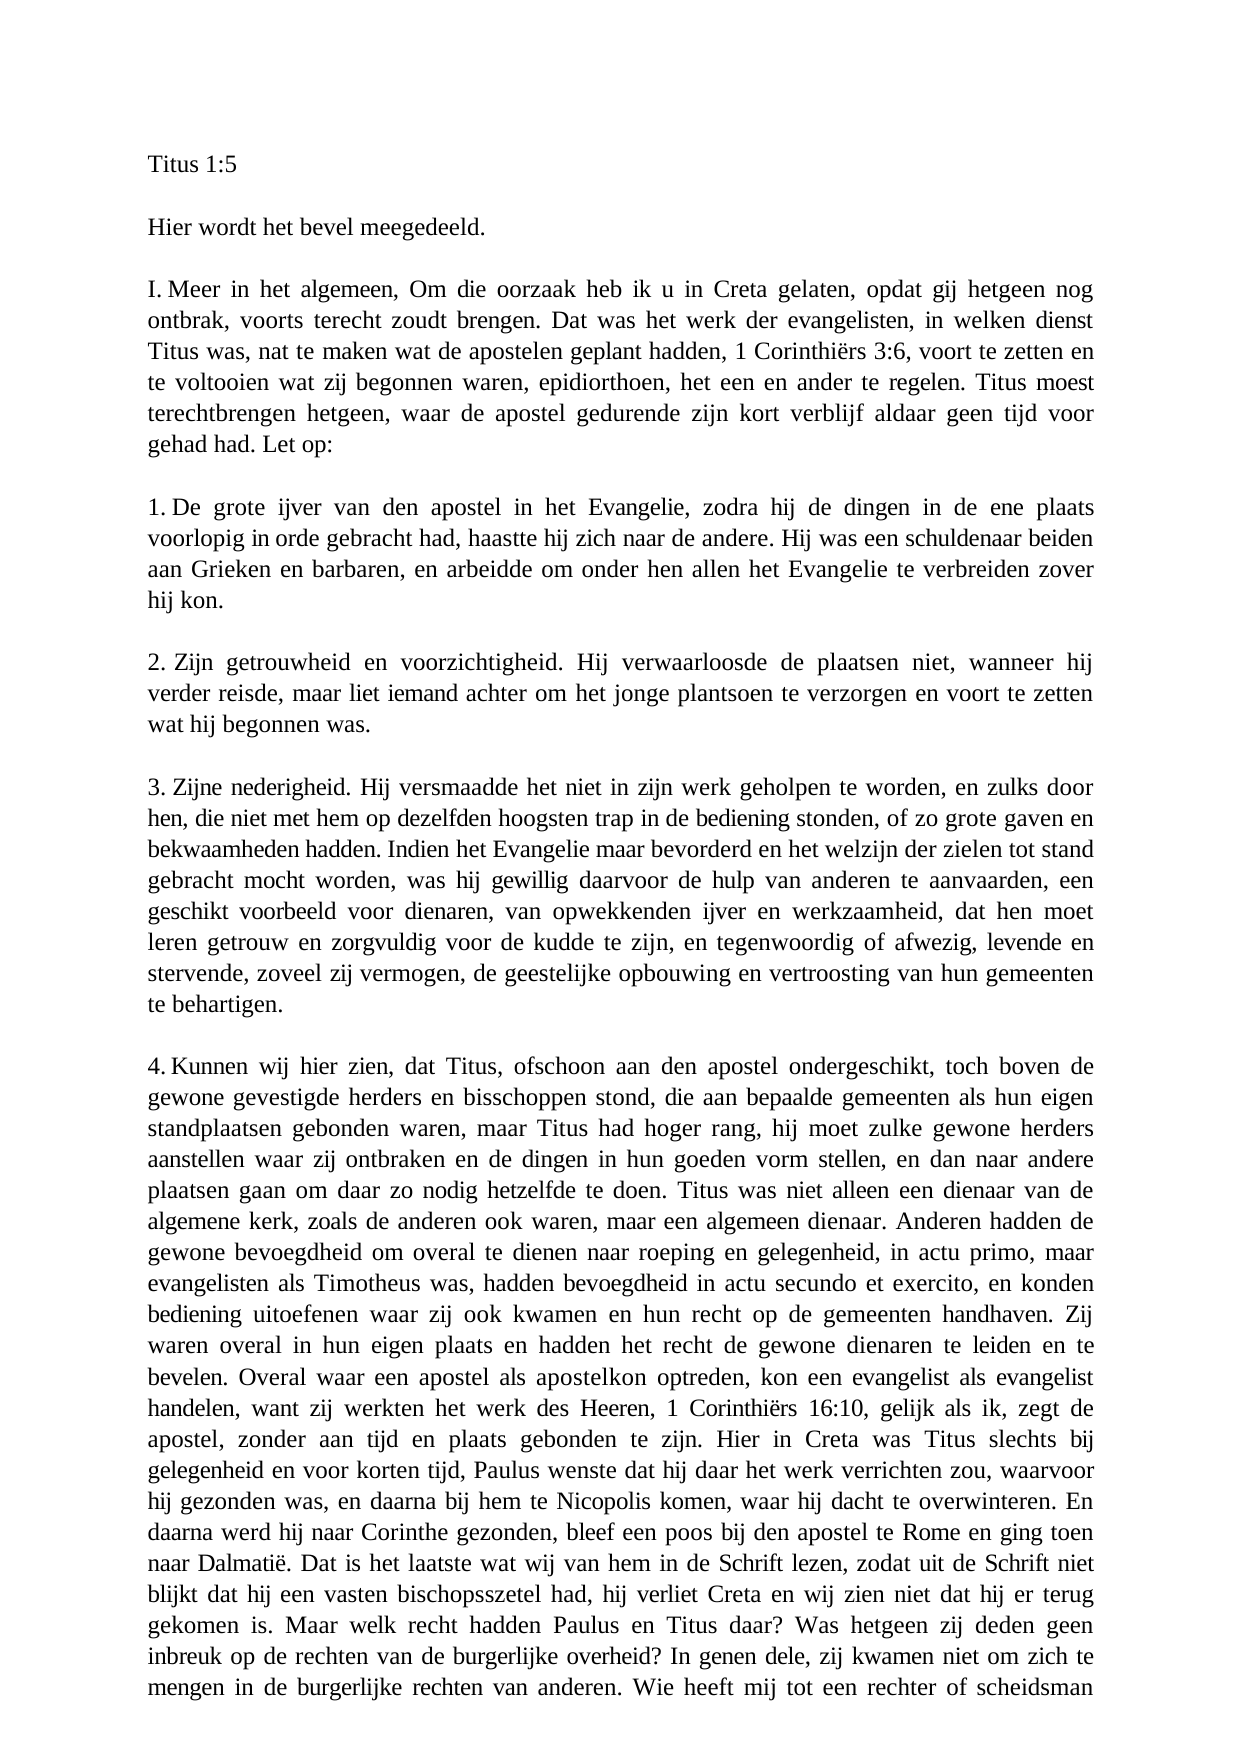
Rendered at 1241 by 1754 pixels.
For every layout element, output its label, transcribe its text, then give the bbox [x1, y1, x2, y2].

list Zijn getrouwheid en voorzichtigheid. Hij verwaarloosde de plaatsen niet, wanneer hij verder reisde, maar liet iemand achter om het jonge plantsoen te verzorgen en voort te zetten wat hij begonnen was. [147, 647, 1094, 738]
text Hier wordt het bevel meegedeeld. [147, 212, 1105, 241]
list Zijne nederigheid. Hij versmaadde het niet in zijn werk geholpen te worden, en zulks door hen, die niet met hem op dezelfden hoogsten trap in de bediening stonden, of zo grote gaven en bekwaamheden hadden. Indien het Evangelie maar bevorderd en het welzijn der zielen tot stand gebracht mocht worden, was hij gewillig daarvoor de hulp van anderen te aanvaarden, een geschikt voorbeeld voor dienaren, van opwekkenden ijver en werkzaamheid, dat hen moet leren getrouw en zorgvuldig voor de kudde te zijn, en tegenwoordig of afwezig, levende en stervende, zoveel zij vermogen, de geestelijke opbouwing en vertroosting van hun gemeenten te behartigen. [147, 772, 1094, 1018]
list Meer in het algemeen, Om die oorzaak heb ik u in Creta gelaten, opdat gij hetgeen nog ontbrak, voorts terecht zoudt brengen. Dat was het werk der evangelisten, in welken dienst Titus was, nat te maken wat de apostelen geplant hadden, 1 Corinthiërs 3:6, voort te zetten en te voltooien wat zij begonnen waren, epidiorthoen, het een en ander te regelen. Titus moest terechtbrengen hetgeen, waar de apostel gedurende zijn kort verblijf aldaar geen tijd voor gehad had. Let op: [147, 274, 1094, 458]
list De grote ijver van den apostel in het Evangelie, zodra hij de dingen in de ene plaats voorlopig in orde gebracht had, haastte hij zich naar de andere. Hij was een schuldenaar beiden aan Grieken en barbaren, en arbeidde om onder hen allen het Evangelie te verbreiden zover hij kon. [147, 492, 1094, 614]
text Titus 1:5 [147, 149, 1105, 178]
